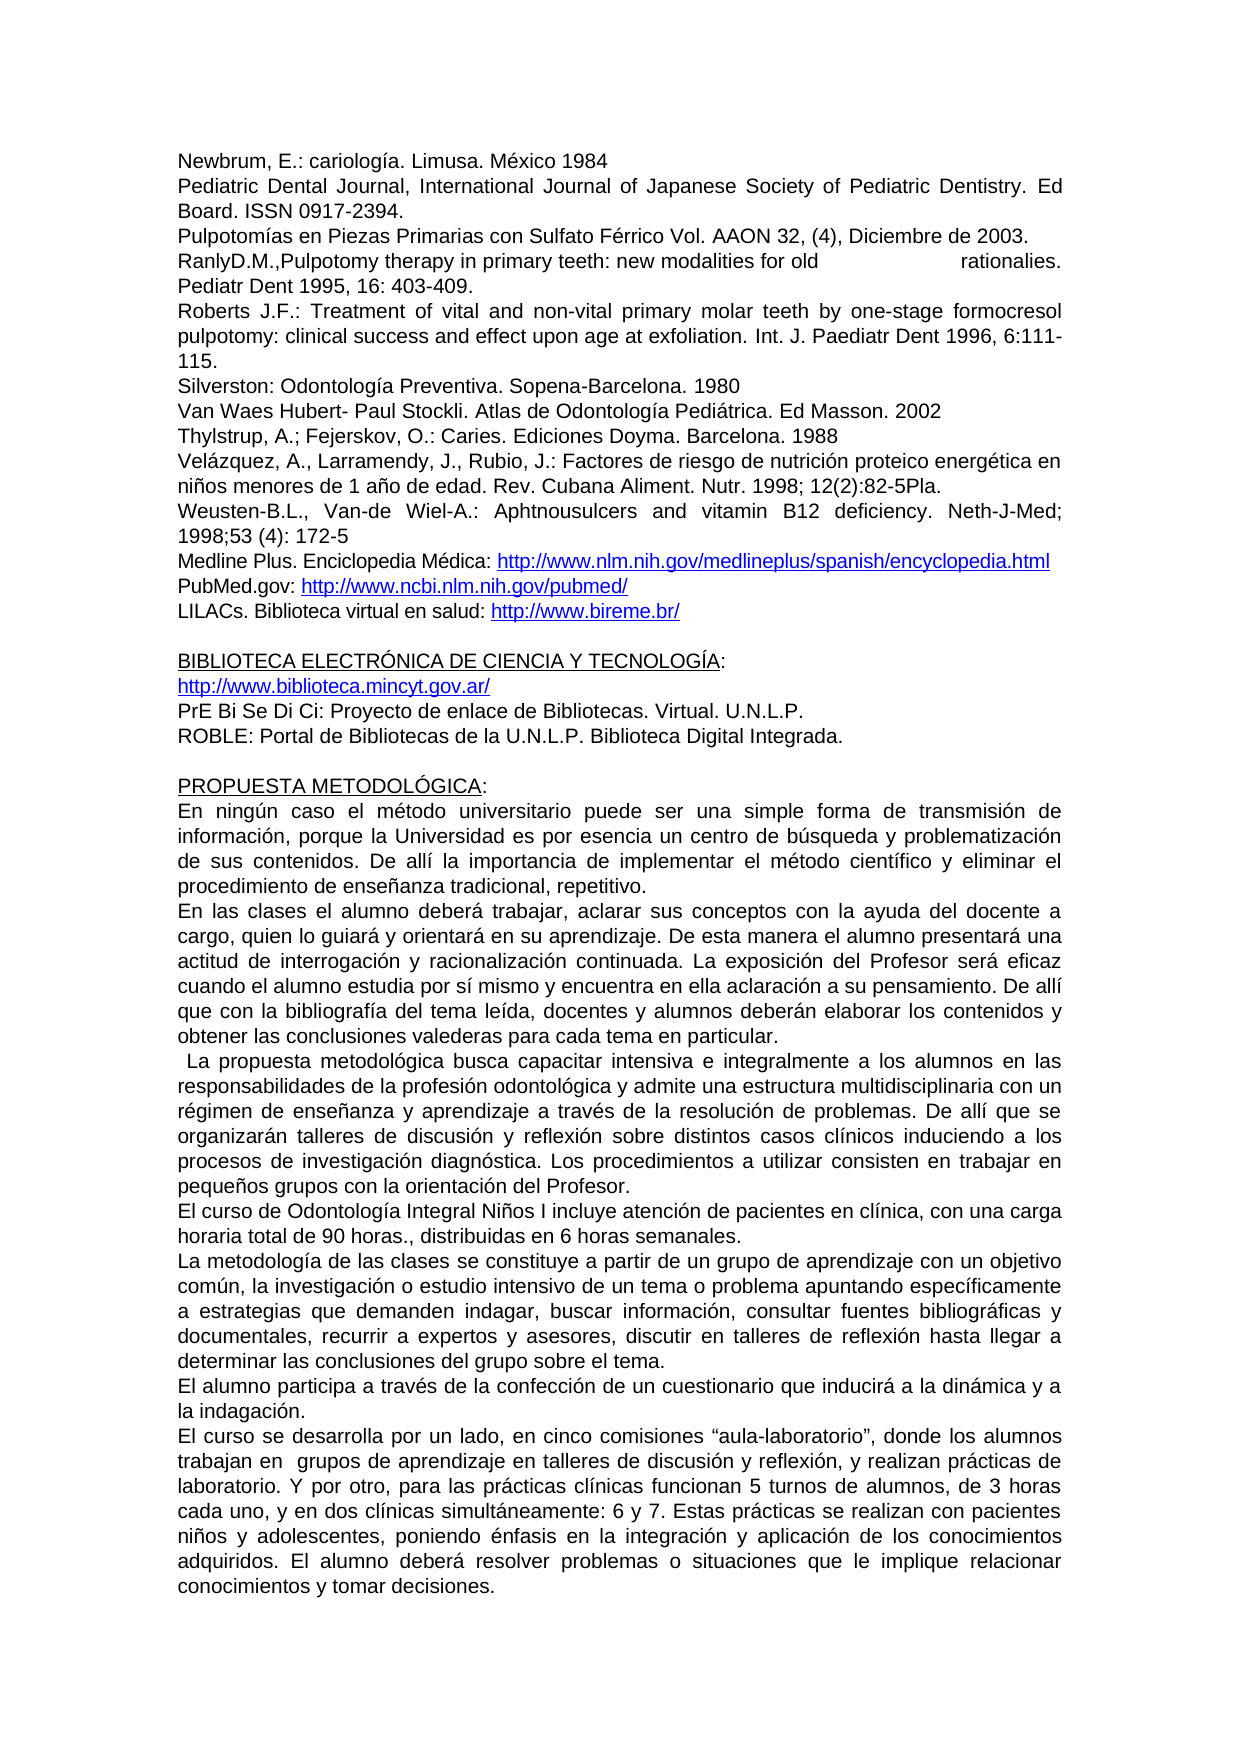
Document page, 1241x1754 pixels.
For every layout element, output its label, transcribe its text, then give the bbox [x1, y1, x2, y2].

text Newbrum, E.: cariología. Limusa. México 1984 [177, 148, 1063, 173]
text La propuesta metodológica busca capacitar intensiva e integralmente a los alumnos en las responsabilidades de la profesión odontológica y admite una estructura multidisciplinaria con un régimen de enseñanza y aprendizaje a través de la resolución de problemas. De allí que se organizarán talleres de discusión y reflexión sobre distintos casos clínicos induciendo a los procesos de investigación diagnóstica. Los procedimientos a utilizar consisten en trabajar en pequeños grupos con la orientación del Profesor. [177, 1048, 1063, 1198]
text El alumno participa a través de la confección de un cuestionario que inducirá a la dinámica y a la indagación. [177, 1373, 1063, 1423]
text BIBLIOTECA ELECTRÓNICA DE CIENCIA Y TECNOLOGÍA: [177, 648, 1063, 673]
text http://www.biblioteca.mincyt.gov.ar/ [177, 673, 1063, 698]
text PubMed.gov: http://www.ncbi.nlm.nih.gov/pubmed/ [177, 573, 1063, 598]
text PrE Bi Se Di Ci: Proyecto de enlace de Bibliotecas. Virtual. U.N.L.P. [177, 698, 1063, 723]
text Roberts J.F.: Treatment of vital and non-vital primary molar teeth by one-stage formocresol pulpotomy: clinical success and effect upon age at exfoliation. Int. J. Paediatr Dent 1996, 6:111-115. [177, 298, 1063, 373]
text Pediatric Dental Journal, International Journal of Japanese Society of Pediatric Dentistry. Ed Board. ISSN 0917-2394. [177, 173, 1063, 223]
text Silverston: Odontología Preventiva. Sopena-Barcelona. 1980 [177, 373, 1063, 398]
text En ningún caso el método universitario puede ser una simple forma de transmisión de información, porque la Universidad es por esencia un centro de búsqueda y problematización de sus contenidos. De allí la importancia de implementar el método científico y eliminar el procedimiento de enseñanza tradicional, repetitivo. [177, 798, 1063, 898]
text Medline Plus. Enciclopedia Médica: http://www.nlm.nih.gov/medlineplus/spanish/encyclopedia.html [177, 548, 1063, 573]
text Propuesta Metodológica: [177, 773, 1063, 798]
text El curso se desarrolla por un lado, en cinco comisiones “aula-laboratorio”, donde los alumnos trabajan en grupos de aprendizaje en talleres de discusión y reflexión, y realizan prácticas de laboratorio. Y por otro, para las prácticas clínicas funcionan 5 turnos de alumnos, de 3 horas cada uno, y en dos clínicas simultáneamente: 6 y 7. Estas prácticas se realizan con pacientes niños y adolescentes, poniendo énfasis en la integración y aplicación de los conocimientos adquiridos. El alumno deberá resolver problemas o situaciones que le implique relacionar conocimientos y tomar decisiones. [177, 1423, 1063, 1598]
text En las clases el alumno deberá trabajar, aclarar sus conceptos con la ayuda del docente a cargo, quien lo guiará y orientará en su aprendizaje. De esta manera el alumno presentará una actitud de interrogación y racionalización continuada. La exposición del Profesor será eficaz cuando el alumno estudia por sí mismo y encuentra en ella aclaración a su pensamiento. De allí que con la bibliografía del tema leída, docentes y alumnos deberán elaborar los contenidos y obtener las conclusiones valederas para cada tema en particular. [177, 898, 1063, 1048]
text El curso de Odontología Integral Niños I incluye atención de pacientes en clínica, con una carga horaria total de 90 horas., distribuidas en 6 horas semanales. [177, 1198, 1063, 1248]
text RanlyD.M.,Pulpotomy therapy in primary teeth: new modalities for old rationalies. Pediatr Dent 1995, 16: 403-409. [177, 248, 1063, 298]
text Weusten-B.L., Van-de Wiel-A.: Aphtnousulcers and vitamin B12 deficiency. Neth-J-Med; 1998;53 (4): 172-5 [177, 498, 1063, 548]
text Velázquez, A., Larramendy, J., Rubio, J.: Factores de riesgo de nutrición proteico energética en niños menores de 1 año de edad. Rev. Cubana Aliment. Nutr. 1998; 12(2):82-5Pla. [177, 448, 1063, 498]
text Pulpotomías en Piezas Primarias con Sulfato Férrico Vol. AAON 32, (4), Diciembre de 2003. [177, 223, 1063, 248]
text LILACs. Biblioteca virtual en salud: http://www.bireme.br/ [177, 598, 1063, 623]
text ROBLE: Portal de Bibliotecas de la U.N.L.P. Biblioteca Digital Integrada. [177, 723, 1063, 748]
text Thylstrup, A.; Fejerskov, O.: Caries. Ediciones Doyma. Barcelona. 1988 [177, 423, 1063, 448]
text Van Waes Hubert- Paul Stockli. Atlas de Odontología Pediátrica. Ed Masson. 2002 [177, 398, 1063, 423]
text La metodología de las clases se constituye a partir de un grupo de aprendizaje con un objetivo común, la investigación o estudio intensivo de un tema o problema apuntando específicamente a estrategias que demanden indagar, buscar información, consultar fuentes bibliográficas y documentales, recurrir a expertos y asesores, discutir en talleres de reflexión hasta llegar a determinar las conclusiones del grupo sobre el tema. [177, 1248, 1063, 1373]
